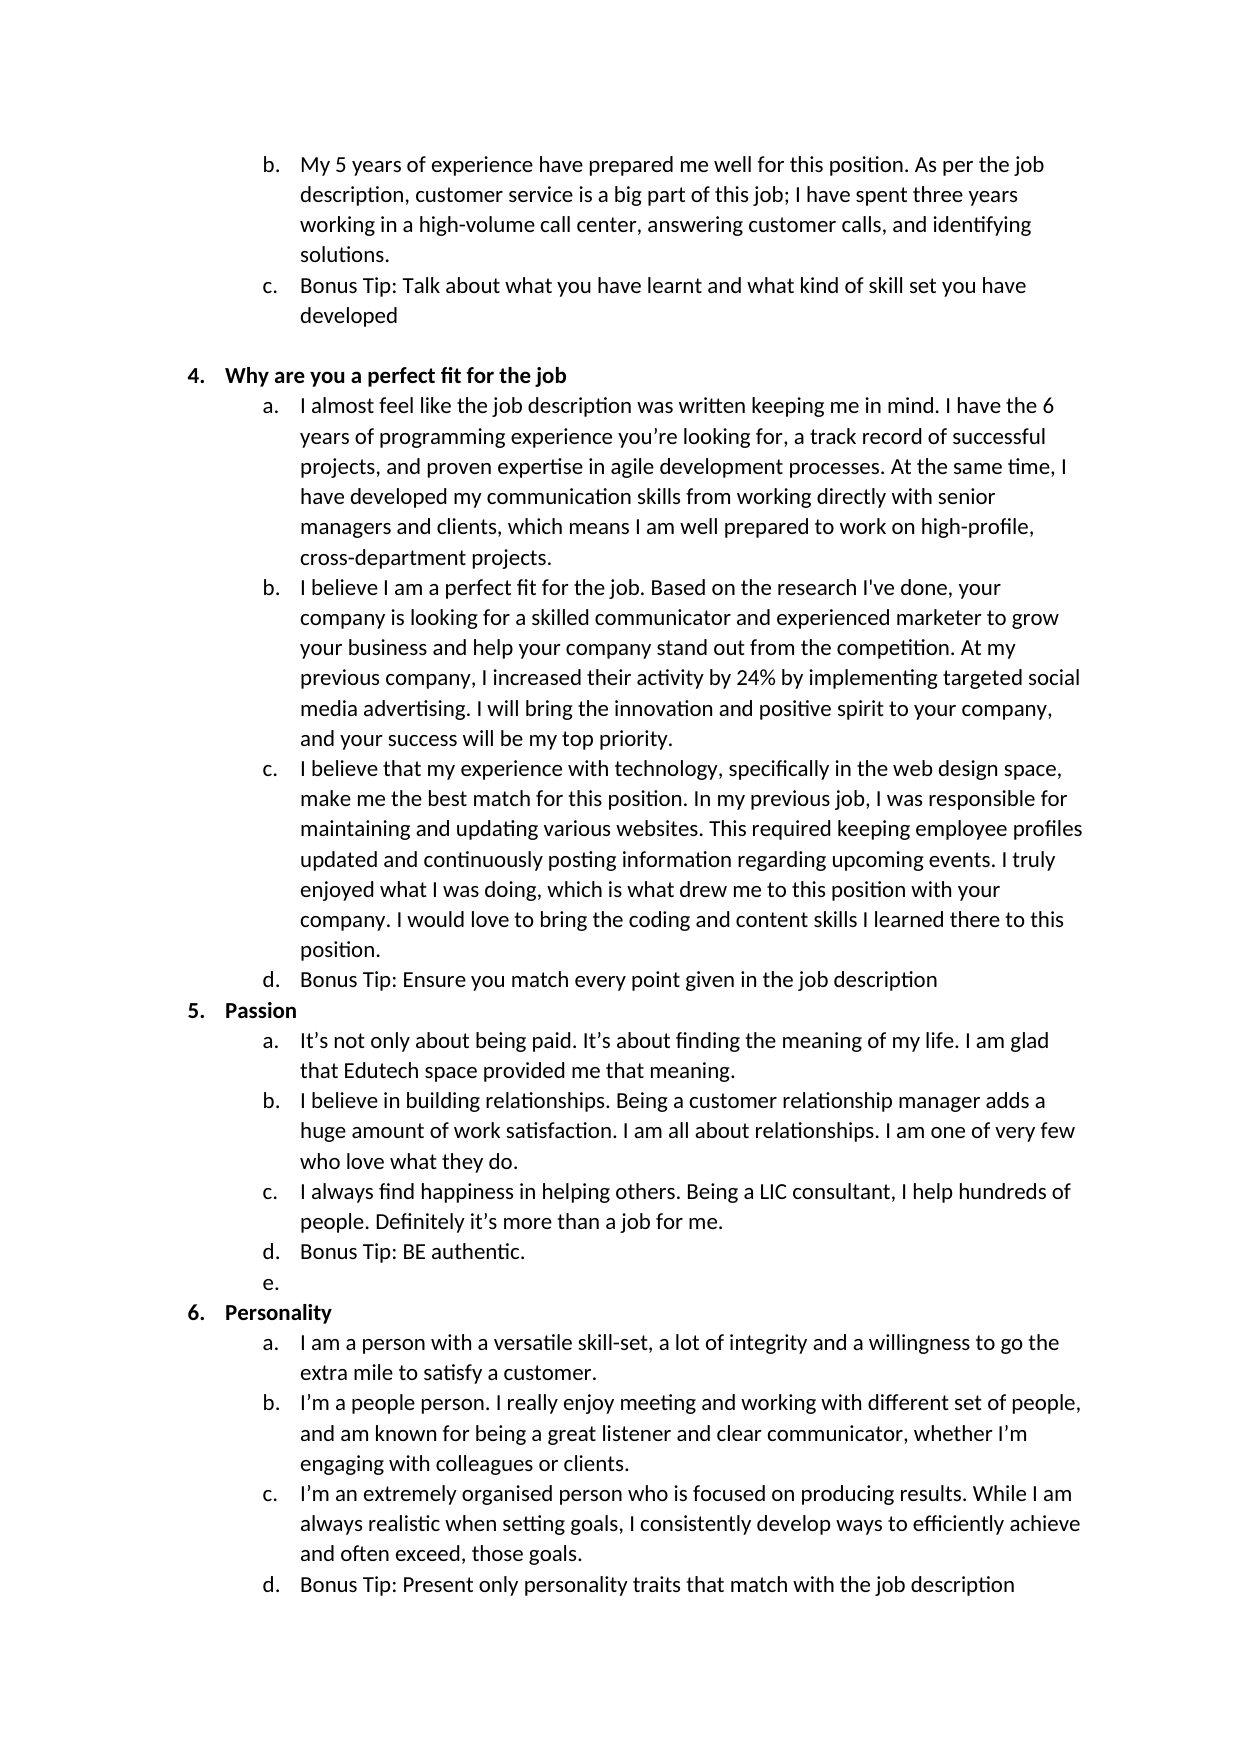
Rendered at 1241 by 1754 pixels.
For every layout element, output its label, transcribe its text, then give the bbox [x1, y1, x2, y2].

list I believe in building relationships. Being a customer relationship manager adds a huge amount of work satisfaction. I am all about relationships. I am one of very few who love what they do. [262, 1086, 1090, 1175]
list Personality [187, 1298, 1090, 1326]
list I am a person with a versatile skill-set, a lot of integrity and a willingness to go the extra mile to satisfy a customer. [262, 1328, 1090, 1386]
list Passion [187, 996, 1090, 1024]
list I’m a people person. I really enjoy meeting and working with different set of people, and am known for being a great listener and clear communicator, whether I’m engaging with colleagues or clients. [262, 1388, 1090, 1477]
list Why are you a perfect fit for the job [187, 361, 1090, 389]
list It’s not only about being paid. It’s about finding the meaning of my life. I am glad that Edutech space provided me that meaning. [262, 1026, 1090, 1084]
list I believe that my experience with technology, specifically in the web design space, make me the best match for this position. In my previous job, I was responsible for maintaining and updating various websites. This required keeping employee profiles updated and continuously posting information regarding upcoming events. I truly enjoyed what I was doing, which is what drew me to this position with your company. I would love to bring the coding and content skills I learned there to this position. [262, 754, 1090, 963]
list Bonus Tip: Talk about what you have learnt and what kind of skill set you have developed [262, 271, 1090, 329]
list Bonus Tip: Present only personality traits that match with the job description [262, 1570, 1090, 1598]
list I always find happiness in helping others. Being a LIC consultant, I help hundreds of people. Definitely it’s more than a job for me. [262, 1177, 1090, 1235]
list I’m an extremely organised person who is focused on producing results. While I am always realistic when setting goals, I consistently develop ways to efficiently achieve and often exceed, those goals. [262, 1479, 1090, 1568]
list I believe I am a perfect fit for the job. Based on the research I've done, your company is looking for a skilled communicator and experienced marketer to grow your business and help your company stand out from the competition. At my previous company, I increased their activity by 24% by implementing targeted social media advertising. I will bring the innovation and positive spirit to your company, and your success will be my top priority. [262, 573, 1090, 752]
list My 5 years of experience have prepared me well for this position. As per the job description, customer service is a big part of this job; I have spent three years working in a high-volume call center, answering customer calls, and identifying solutions. [262, 150, 1090, 269]
list Bonus Tip: Ensure you match every point given in the job description [262, 966, 1090, 994]
list I almost feel like the job description was written keeping me in mind. I have the 6 years of programming experience you’re looking for, a track record of successful projects, and proven expertise in agile development processes. At the same time, I have developed my communication skills from working directly with senior managers and clients, which means I am well prepared to work on high-profile, cross-department projects. [262, 392, 1090, 571]
list Bonus Tip: BE authentic. [262, 1237, 1090, 1266]
